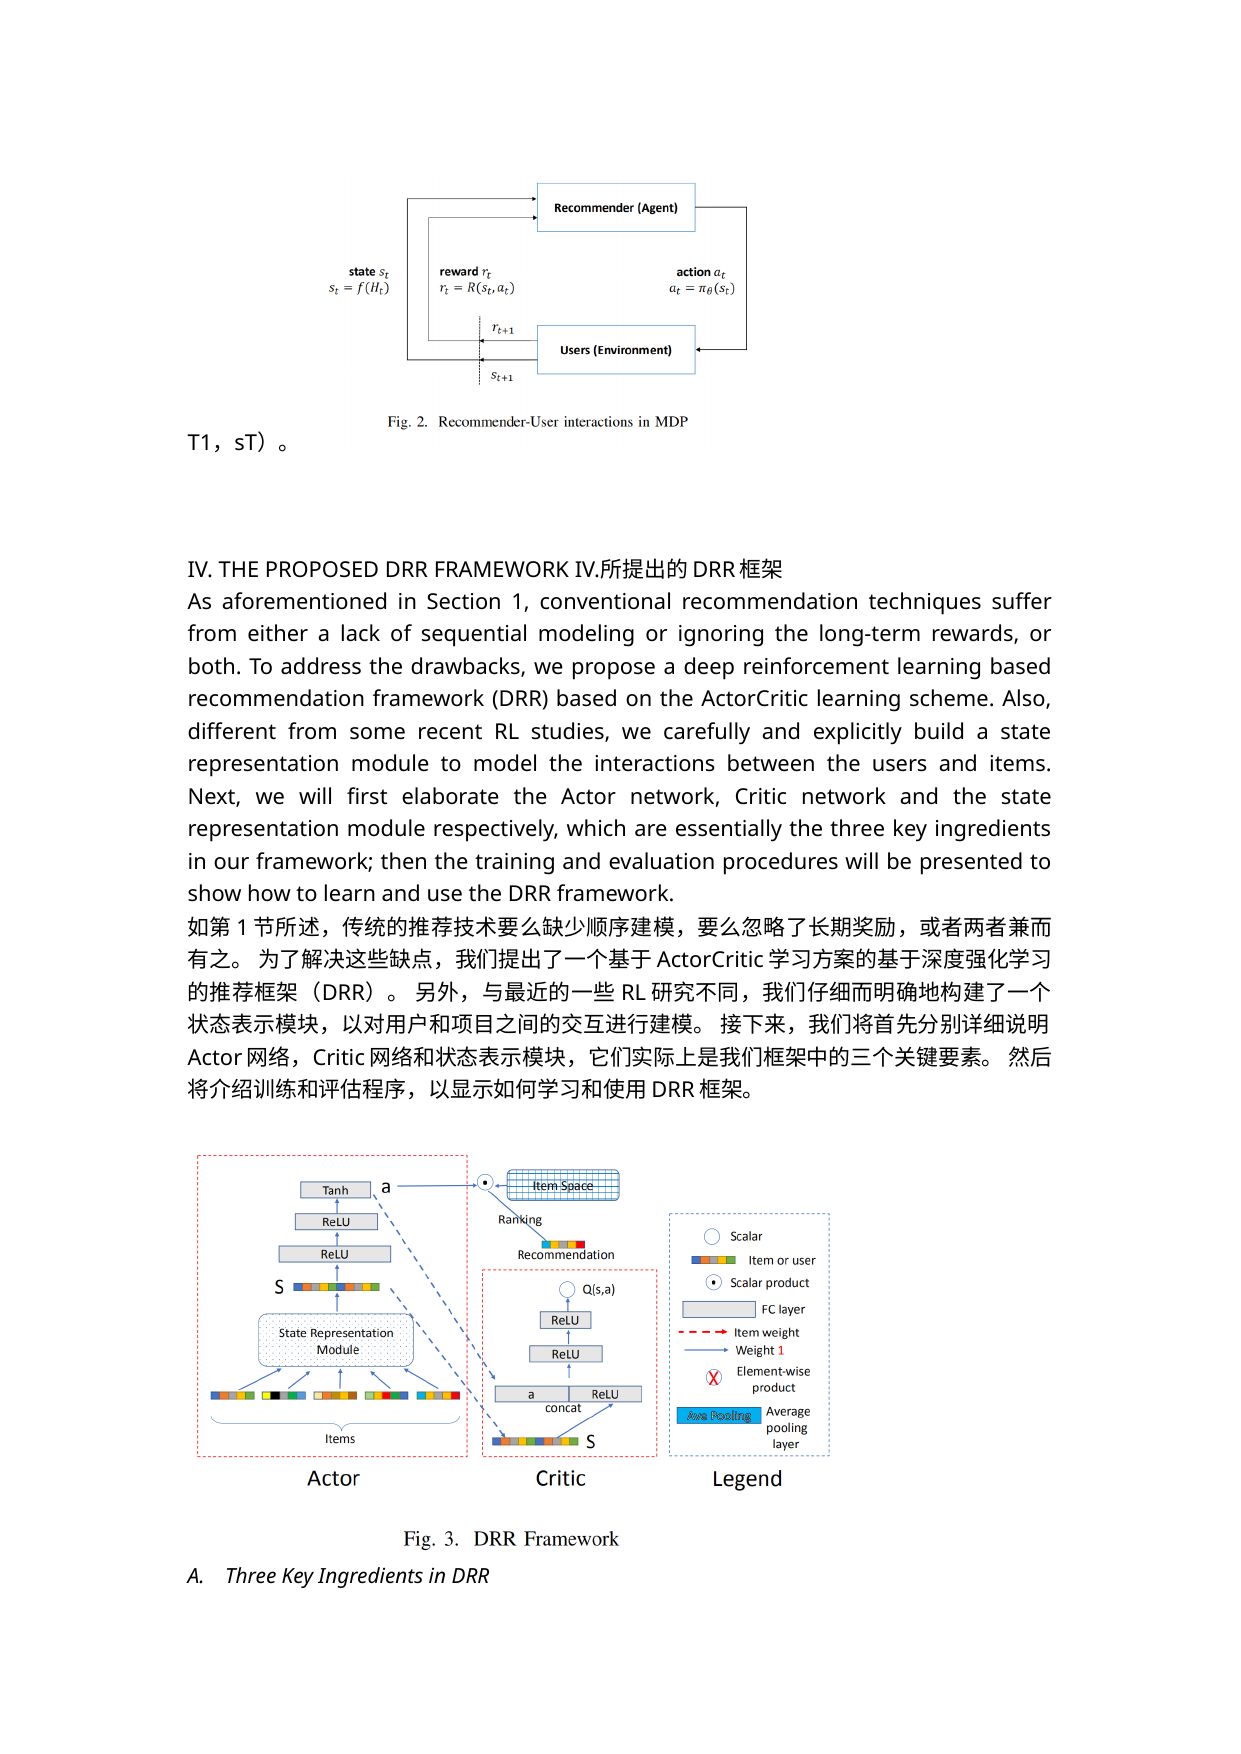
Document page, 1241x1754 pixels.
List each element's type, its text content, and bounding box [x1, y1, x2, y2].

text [187, 162, 1053, 487]
text IV. THE PROPOSED DRR FRAMEWORK IV.所提出的DRR框架 [187, 552, 1053, 584]
picture [300, 162, 763, 450]
list Three Key Ingredients in DRR [187, 1559, 1053, 1592]
text 如第1节所述，传统的推荐技术要么缺少顺序建模，要么忽略了长期奖励，或者两者兼而有之。 为了解决这些缺点，我们提出了一个基于ActorCritic学习方案的基于深度强化学习的推荐框架（DRR）。 另外，与最近的一些RL研究不同，我们仔细而明确地构建了一个状态表示模块，以对用户和项目之间的交互进行建模。 接下来，我们将首先分别详细说明Actor网络，Critic网络和状态表示模块，它们实际上是我们框架中的三个关键要素。 然后将介绍训练和评估程序，以显示如何学习和使用DRR框架。 [187, 909, 1053, 1104]
text As aforementioned in Section 1, conventional recommendation techniques suffer from either a lack of sequential modeling or ignoring the long-term rewards, or both. To address the drawbacks, we propose a deep reinforcement learning based recommendation framework (DRR) based on the ActorCritic learning scheme. Also, different from some recent RL studies, we carefully and explicitly build a state representation module to model the interactions between the users and items. Next, we will first elaborate the Actor network, Critic network and the state representation module respectively, which are essentially the three key ingredients in our framework; then the training and evaluation procedures will be presented to show how to learn and use the DRR framework. [187, 584, 1053, 909]
picture [187, 1137, 857, 1559]
